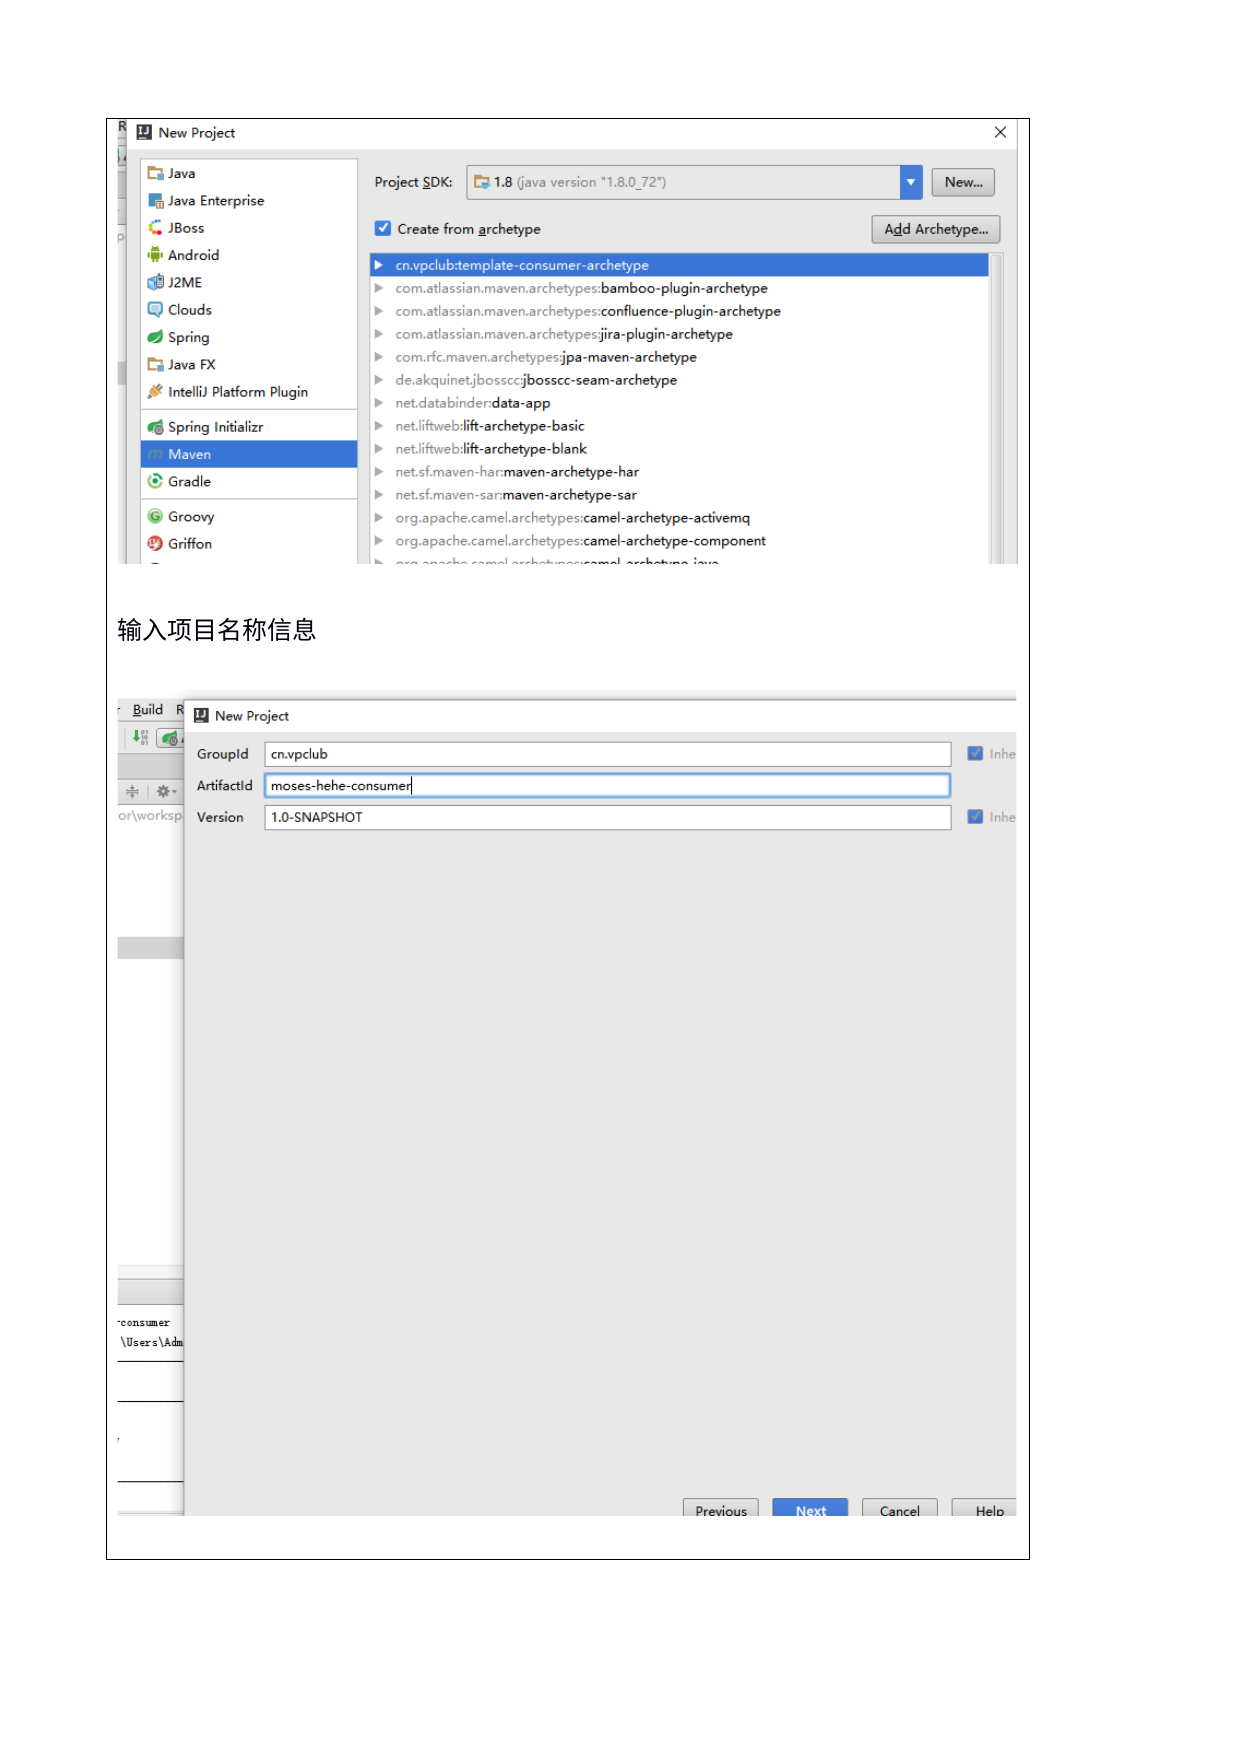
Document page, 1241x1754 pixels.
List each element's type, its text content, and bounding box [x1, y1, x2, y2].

picture [117, 119, 1018, 564]
picture [117, 690, 1017, 1516]
